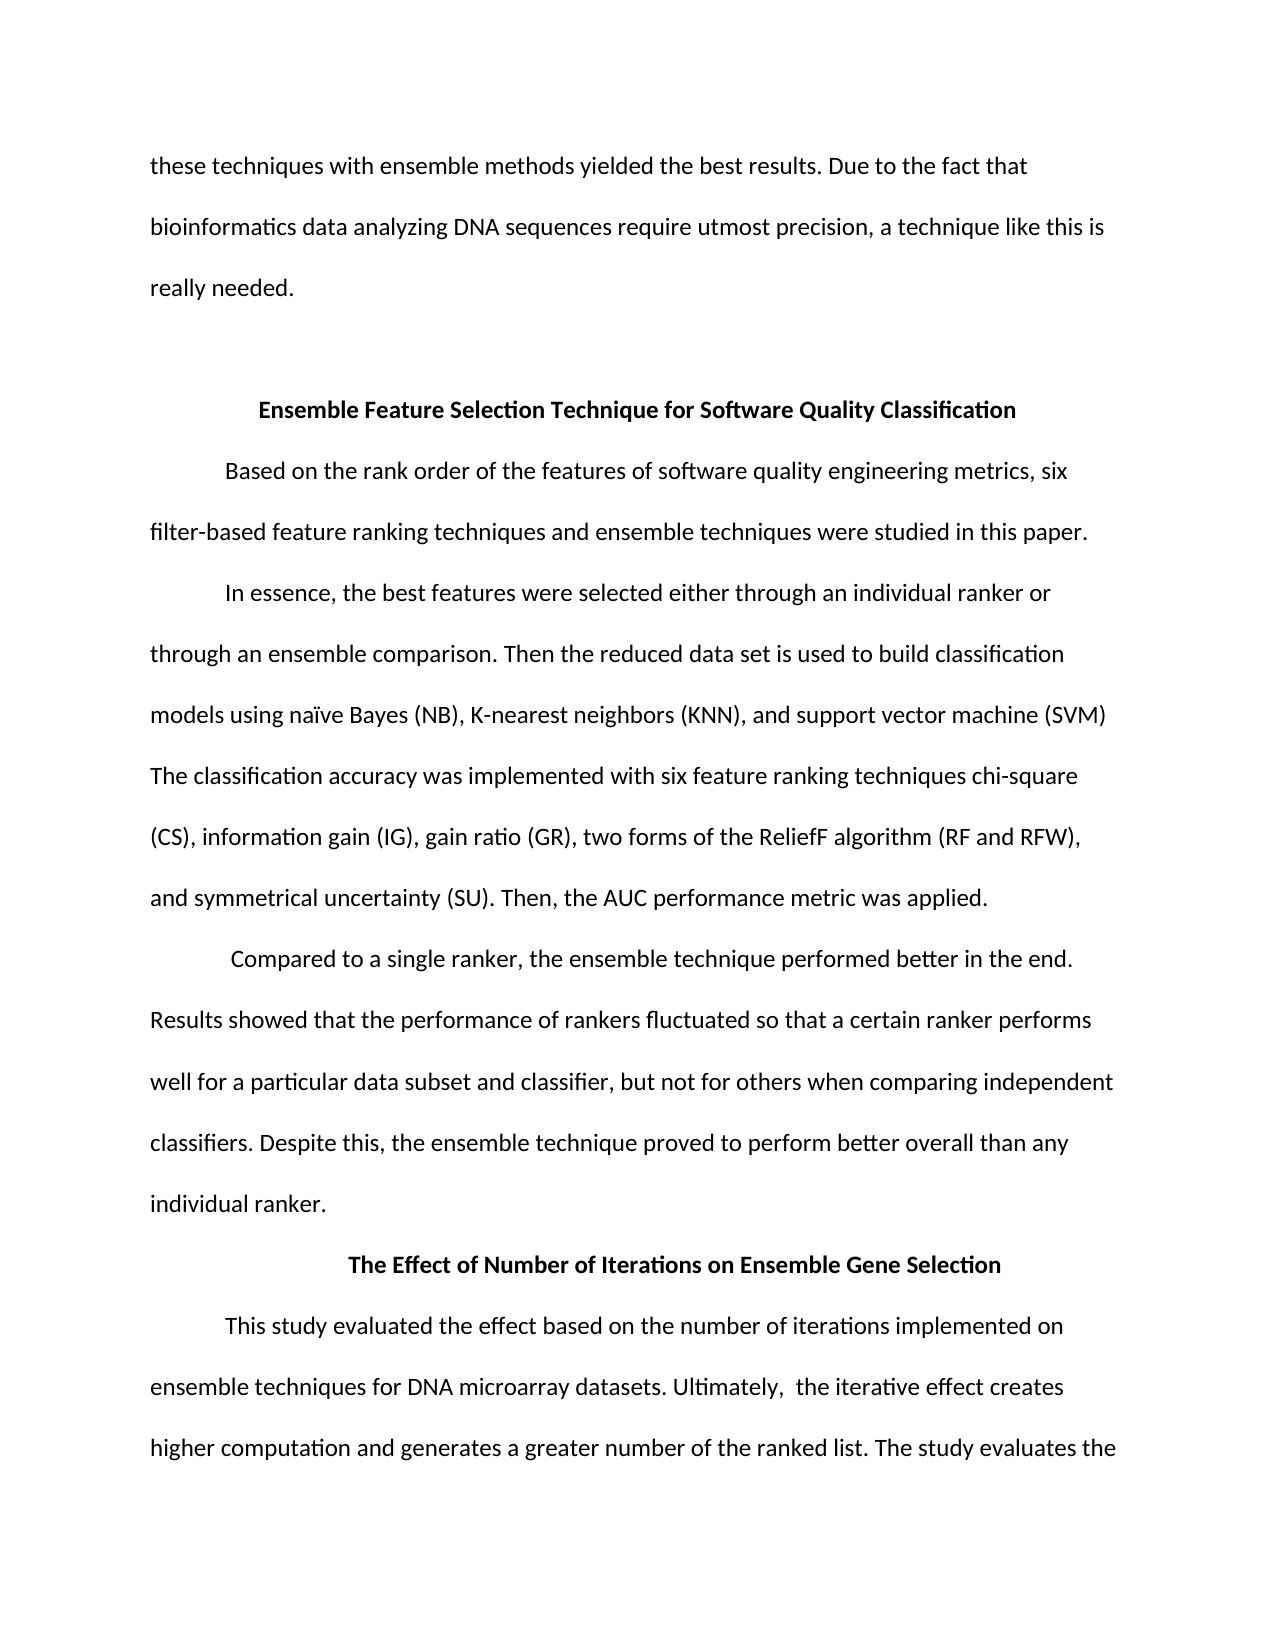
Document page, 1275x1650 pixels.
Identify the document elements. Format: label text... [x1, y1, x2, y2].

text In essence, the best features were selected either through an individual ranker or through an ensemble comparison. Then the reduced data set is used to build classification models using naïve Bayes (NB), K-nearest neighbors (KNN), and support vector machine (SVM) The classification accuracy was implemented with six feature ranking techniques chi-square (CS), information gain (IG), gain ratio (GR), two forms of the ReliefF algorithm (RF and RFW), and symmetrical uncertainty (SU). Then, the AUC performance metric was applied. [150, 577, 1125, 913]
text Compared to a single ranker, the ensemble technique performed better in the end. Results showed that the performance of rankers fluctuated so that a certain ranker performs well for a particular data subset and classifier, but not for others when comparing independent classifiers. Despite this, the ensemble technique proved to perform better overall than any individual ranker. [150, 943, 1125, 1218]
text Based on the rank order of the features of software quality engineering metrics, six filter-based feature ranking techniques and ensemble techniques were studied in this paper. [150, 455, 1125, 547]
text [150, 1310, 1125, 1462]
text Ensemble Feature Selection Technique for Software Quality Classification [150, 394, 1125, 425]
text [150, 150, 1125, 303]
text The Effect of Number of Iterations on Ensemble Gene Selection [150, 1249, 1125, 1279]
